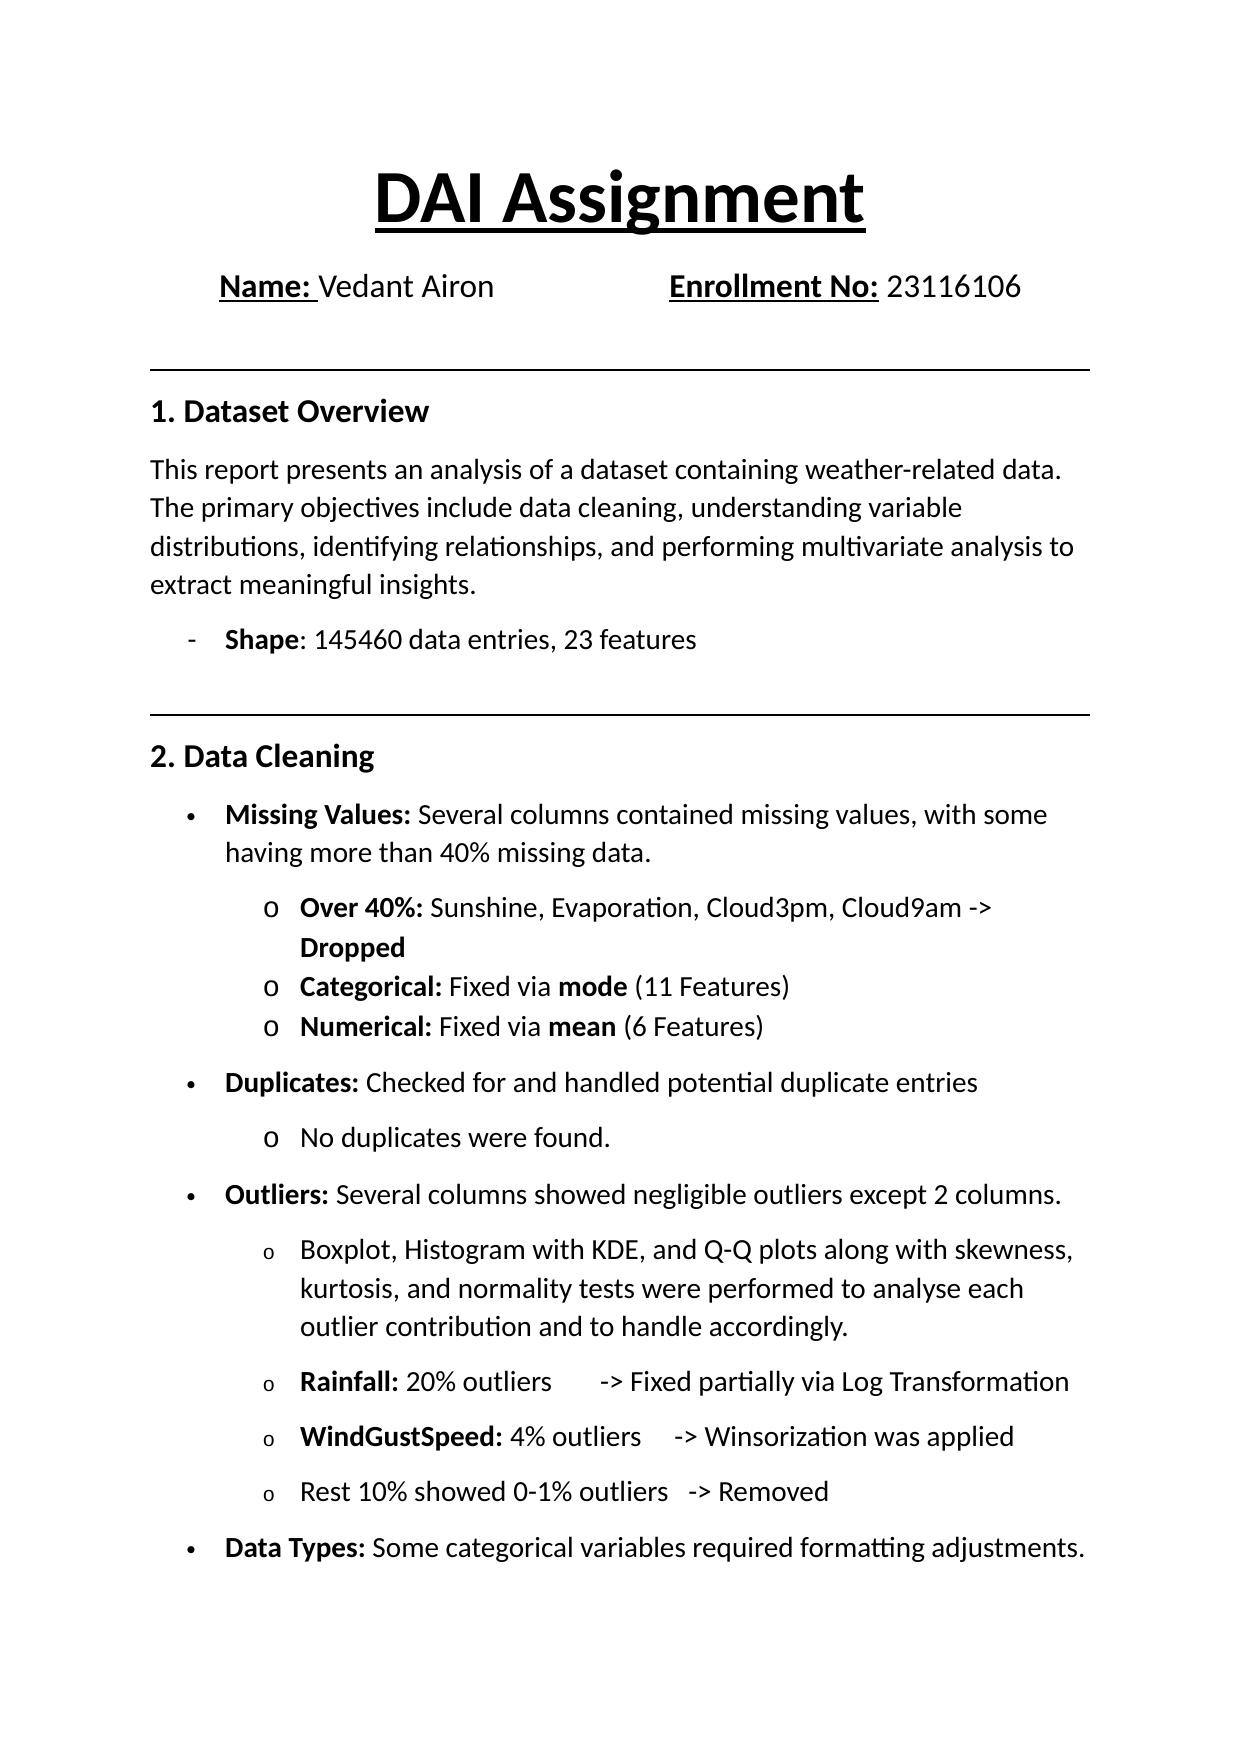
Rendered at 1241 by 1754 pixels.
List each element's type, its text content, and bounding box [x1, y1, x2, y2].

text DAI Assignment [150, 150, 1090, 242]
list Boxplot, Histogram with KDE, and Q-Q plots along with skewness, kurtosis, and normality tests were performed to analyse each outlier contribution and to handle accordingly. [262, 1231, 1090, 1344]
list No duplicates were found. [262, 1119, 1090, 1157]
text 2. Data Cleaning [150, 735, 1090, 776]
list Numerical: Fixed via mean (6 Features) [262, 1008, 1090, 1045]
text Name: Vedant Airon Enrollment No: 23116106 [150, 266, 1090, 306]
list Duplicates: Checked for and handled potential duplicate entries [187, 1064, 1090, 1100]
list Rest 10% showed 0-1% outliers -> Removed [262, 1473, 1090, 1509]
list Over 40%: Sunshine, Evaporation, Cloud3pm, Cloud9am -> Dropped [262, 889, 1090, 965]
list WindGustSpeed: 4% outliers -> Winsorization was applied [262, 1418, 1090, 1454]
text This report presents an analysis of a dataset containing weather-related data. The primary objectives include data cleaning, understanding variable distributions, identifying relationships, and performing multivariate analysis to extract meaningful insights. [150, 451, 1090, 602]
list Rainfall: 20% outliers -> Fixed partially via Log Transformation [262, 1363, 1090, 1399]
list Categorical: Fixed via mode (11 Features) [262, 968, 1090, 1005]
list Data Types: Some categorical variables required formatting adjustments. [187, 1529, 1090, 1564]
text 1. Dataset Overview [150, 390, 1090, 431]
list Missing Values: Several columns contained missing values, with some having more than 40% missing data. [187, 796, 1090, 870]
list Shape: 145460 data entries, 23 features [187, 621, 1090, 657]
list Outliers: Several columns showed negligible outliers except 2 columns. [187, 1176, 1090, 1212]
